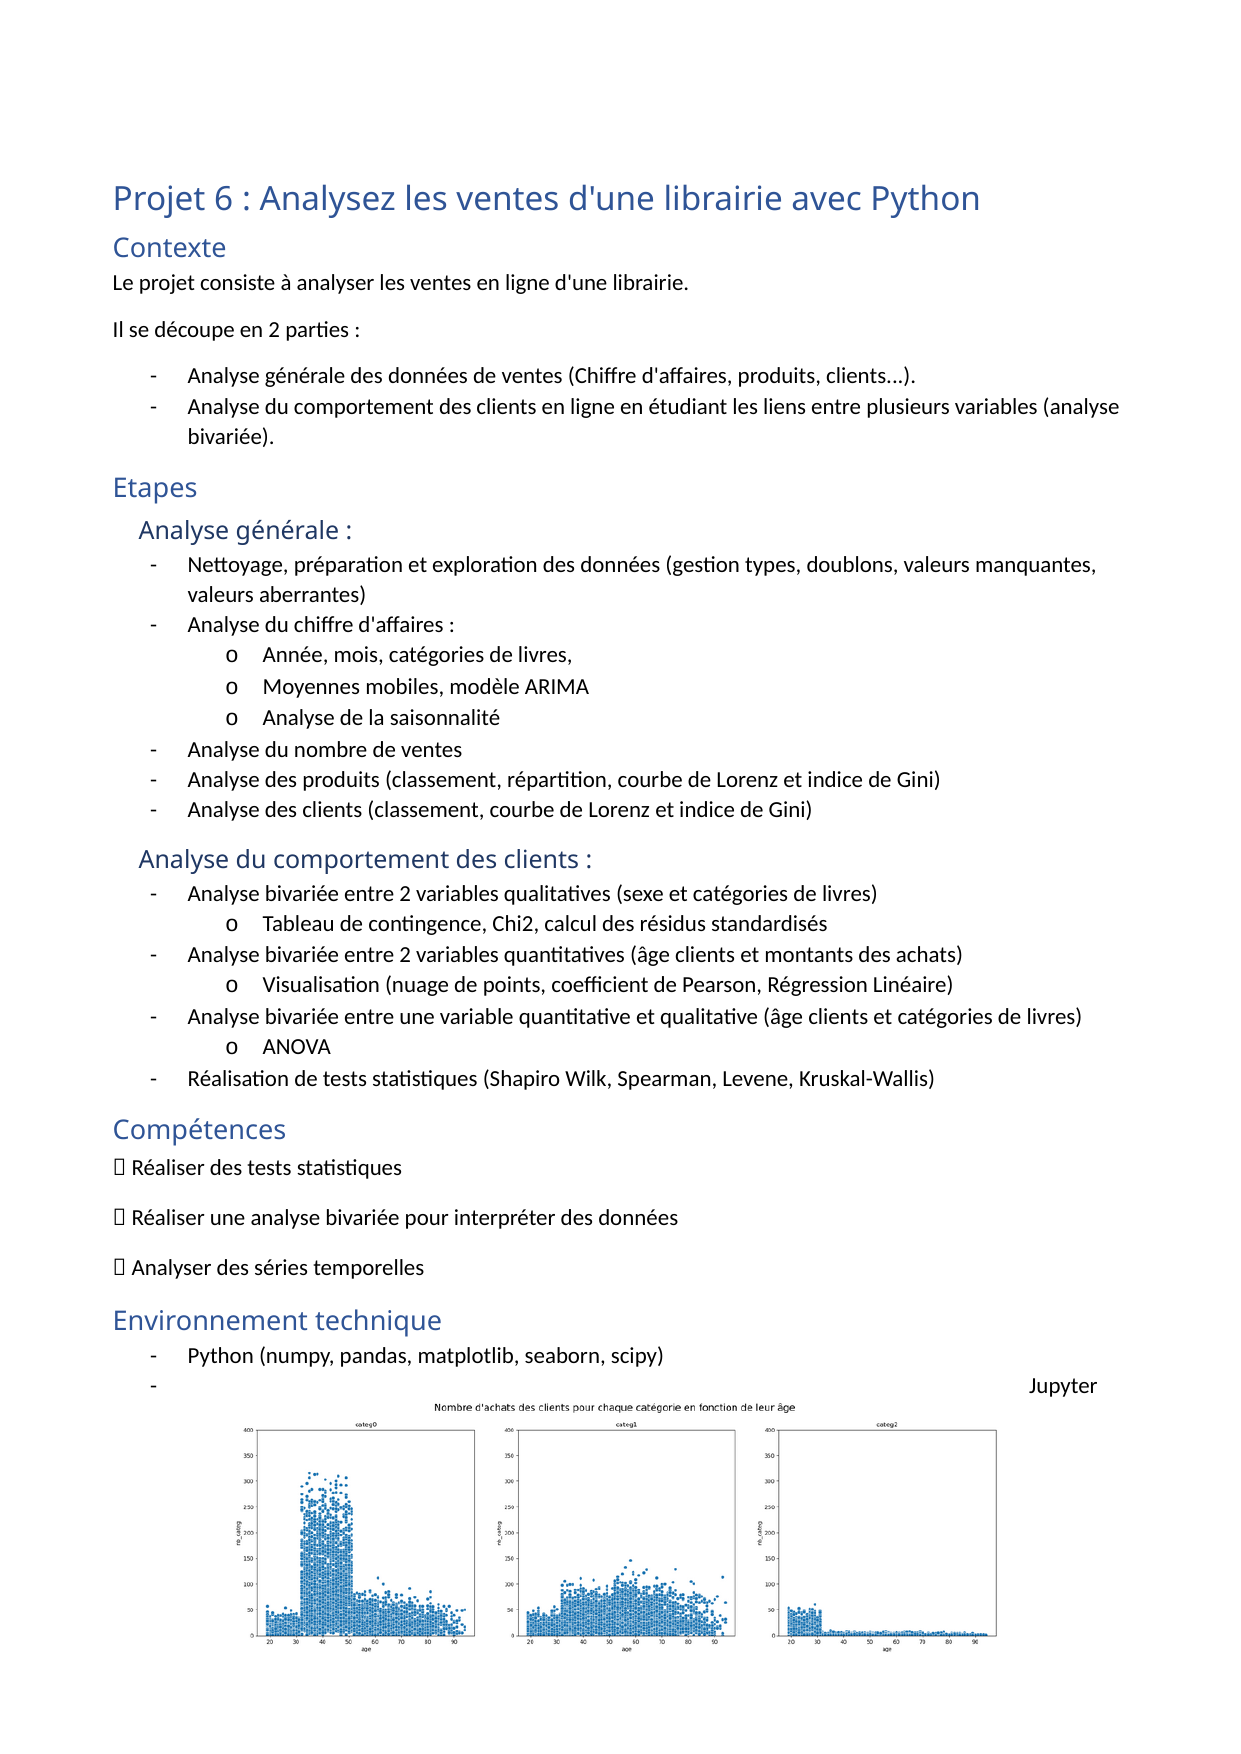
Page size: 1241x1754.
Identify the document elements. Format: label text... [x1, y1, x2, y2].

list Visualisation (nuage de points, coefficient de Pearson, Régression Linéaire) [225, 971, 1128, 1000]
list Analyse bivariée entre 2 variables quantitatives (âge clients et montants des achats) [150, 940, 1128, 968]
text Il se découpe en 2 parties : [112, 315, 1128, 343]
picture [230, 1397, 1011, 1658]
text 💡 Analyser des séries temporelles [112, 1251, 1128, 1282]
text 💡 Réaliser une analyse bivariée pour interpréter des données [112, 1201, 1128, 1232]
list ANOVA [225, 1032, 1128, 1061]
list Année, mois, catégories de livres, [225, 640, 1128, 669]
list Nettoyage, préparation et exploration des données (gestion types, doublons, valeurs manquantes, valeurs aberrantes) [150, 550, 1128, 608]
list Analyse du nombre de ventes [150, 735, 1128, 763]
list Analyse des produits (classement, répartition, courbe de Lorenz et indice de Gini) [150, 765, 1128, 793]
text 💡 Réaliser des tests statistiques [112, 1150, 1128, 1182]
list Analyse générale des données de ventes (Chiffre d'affaires, produits, clients...). [150, 362, 1128, 390]
subtitle Projet 6 : Analysez les ventes d'une librairie avec Python [112, 175, 1128, 220]
list Python (numpy, pandas, matplotlib, seaborn, scipy) [150, 1341, 1128, 1369]
list Analyse des clients (classement, courbe de Lorenz et indice de Gini) [150, 795, 1128, 823]
list Analyse de la saisonnalité [225, 703, 1128, 732]
subtitle Compétences [112, 1111, 1128, 1147]
list Tableau de contingence, Chi2, calcul des résidus standardisés [225, 909, 1128, 938]
subtitle Etapes [112, 469, 1128, 506]
subtitle Environnement technique [112, 1302, 1128, 1338]
list Réalisation de tests statistiques (Shapiro Wilk, Spearman, Levene, Kruskal-Wallis) [150, 1064, 1128, 1092]
list Jupyter [150, 1372, 1128, 1400]
list Analyse du chiffre d'affaires : [150, 610, 1128, 638]
list Analyse du comportement des clients en ligne en étudiant les liens entre plusieurs variables (analyse bivariée). [150, 392, 1128, 450]
list Moyennes mobiles, modèle ARIMA [225, 672, 1128, 701]
list Analyse bivariée entre 2 variables qualitatives (sexe et catégories de livres) [150, 879, 1128, 907]
subtitle Analyse générale : [112, 513, 1128, 547]
subtitle Analyse du comportement des clients : [112, 842, 1128, 876]
subtitle Contexte [112, 228, 1128, 265]
text Le projet consiste à analyser les ventes en ligne d'une librairie. [112, 268, 1128, 296]
list Analyse bivariée entre une variable quantitative et qualitative (âge clients et catégories de livres) [150, 1002, 1128, 1030]
